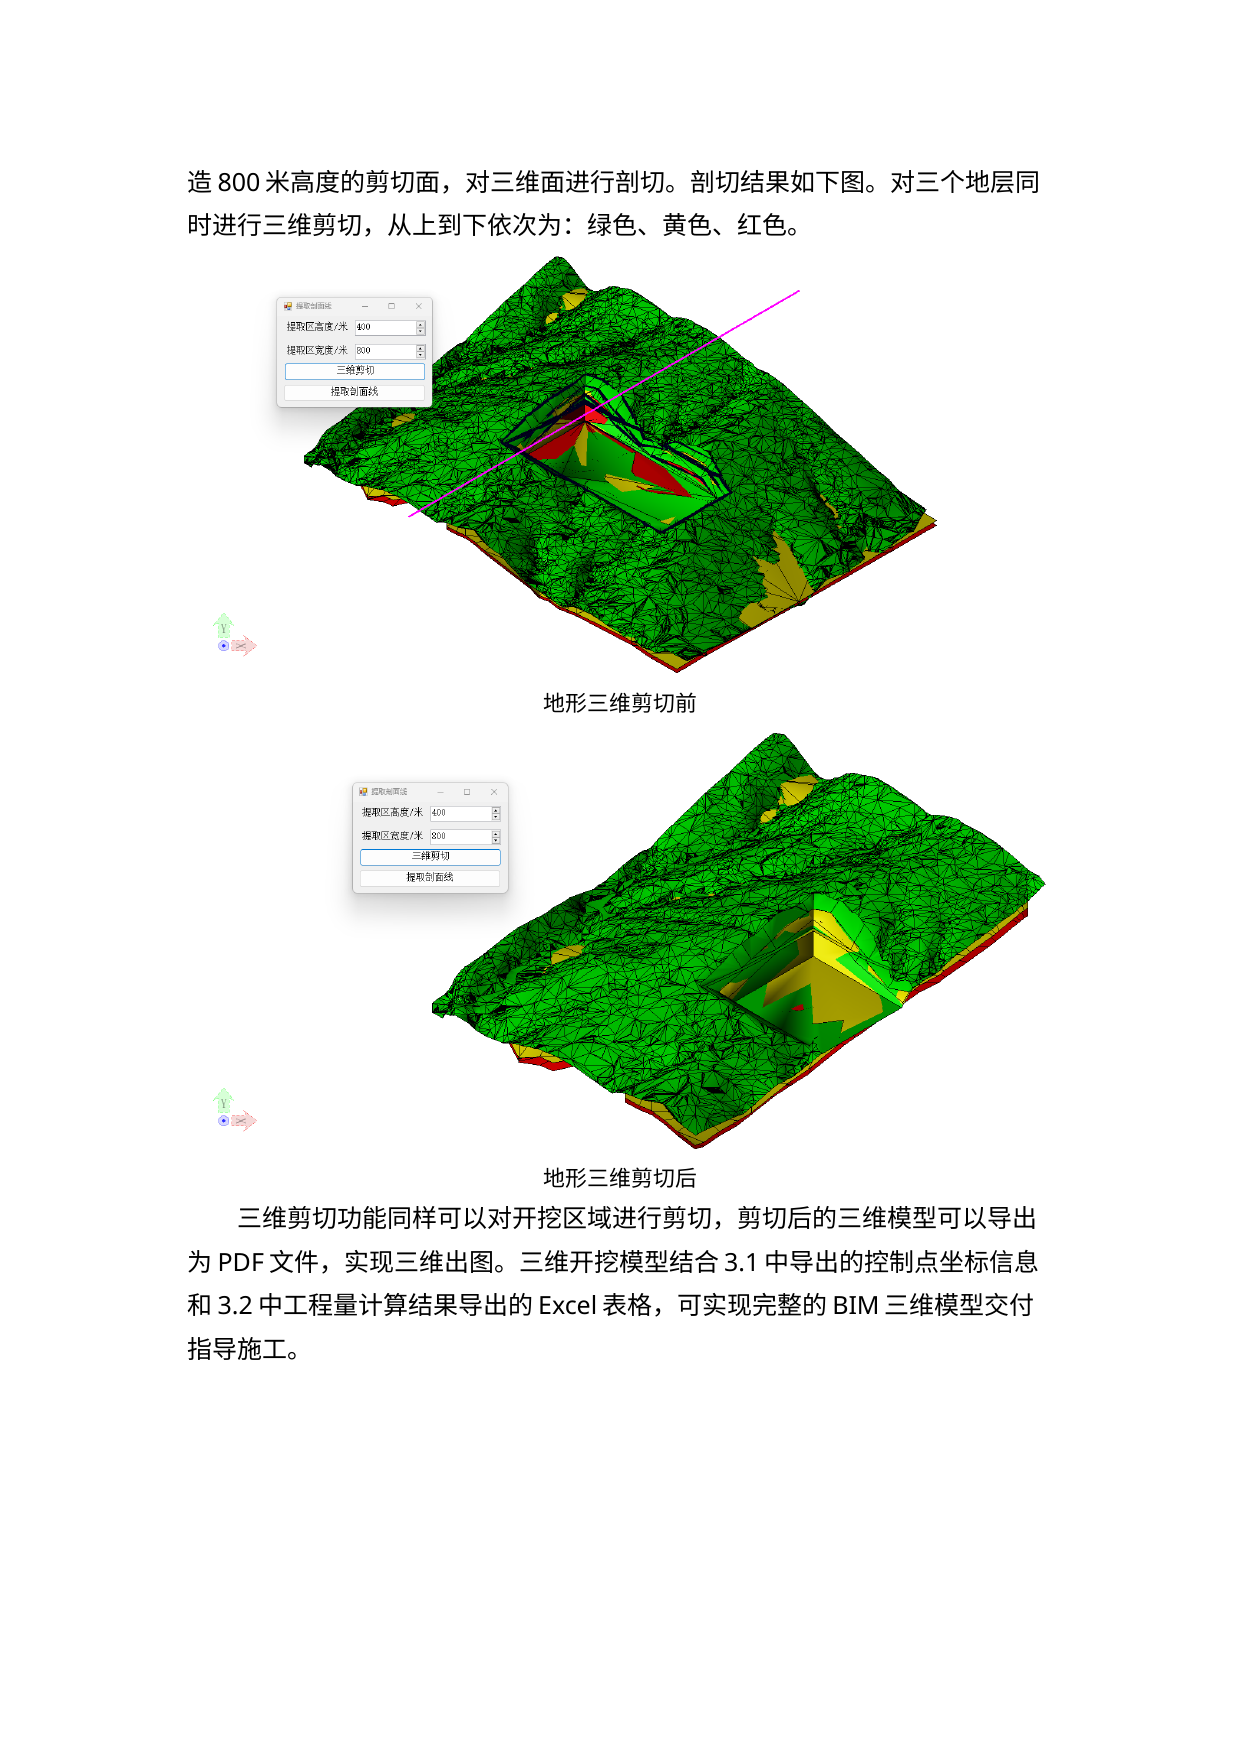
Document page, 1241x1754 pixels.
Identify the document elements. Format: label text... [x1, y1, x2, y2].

picture [188, 248, 1052, 681]
picture [188, 723, 1052, 1156]
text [187, 162, 1053, 242]
text 三维剪切功能同样可以对开挖区域进行剪切，剪切后的三维模型可以导出为PDF文件，实现三维出图。三维开挖模型结合3.1中导出的控制点坐标信息和3.2中工程量计算结果导出的Excel表格，可实现完整的BIM三维模型交付指导施工。 [187, 1199, 1053, 1365]
text 地形三维剪切后 [187, 1161, 1053, 1193]
text 地形三维剪切前 [187, 686, 1053, 718]
